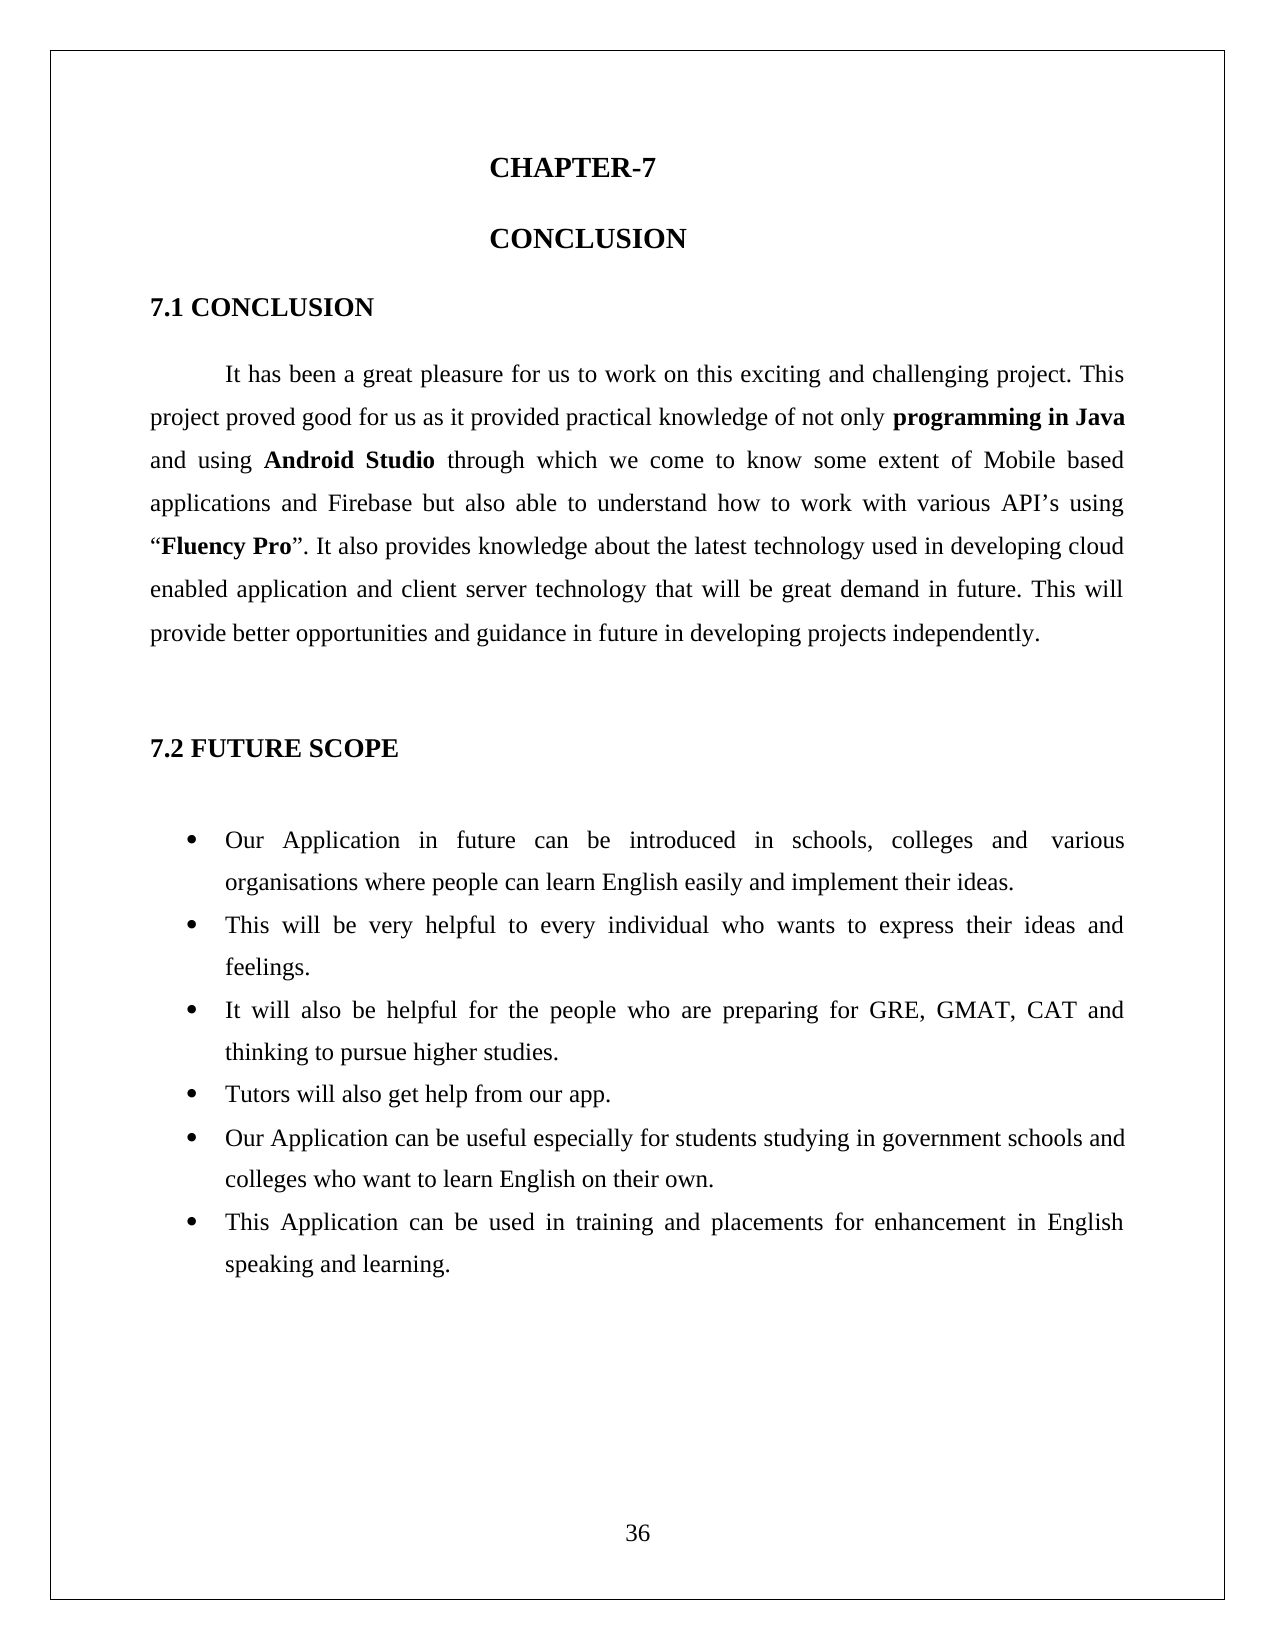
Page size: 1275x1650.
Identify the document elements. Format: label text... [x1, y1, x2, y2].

text It has been a great pleasure for us to work on this exciting and challenging project. This project proved good for us as it provided practical knowledge of not only programming in Java and using Android Studio through which we come to know some extent of Mobile based applications and Firebase but also able to understand how to work with various API’s using “Fluency Pro”. It also provides knowledge about the latest technology used in developing cloud enabled application and client server technology that will be great demand in future. This will provide better opportunities and guidance in future in developing projects independently. [150, 359, 1126, 646]
list It will also be helpful for the people who are preparing for GRE, GMAT, CAT and thinking to pursue higher studies. [187, 995, 1125, 1065]
subtitle FUTURE SCOPE [150, 732, 1138, 763]
subtitle CONCLUSION [150, 292, 1138, 323]
list This Application can be used in training and placements for enhancement in English speaking and learning. [187, 1207, 1125, 1278]
list This will be very helpful to every individual who wants to express their ideas and feelings. [187, 910, 1125, 981]
list Our Application can be useful especially for students studying in government schools and colleges who want to learn English on their own. [187, 1123, 1126, 1193]
subtitle CHAPTER-7 CONCLUSION [489, 150, 777, 254]
list Our Application in future can be introduced in schools, colleges and various organisations where people can learn English easily and implement their ideas. [187, 826, 1125, 896]
list Tutors will also get help from our app. [187, 1079, 1138, 1108]
